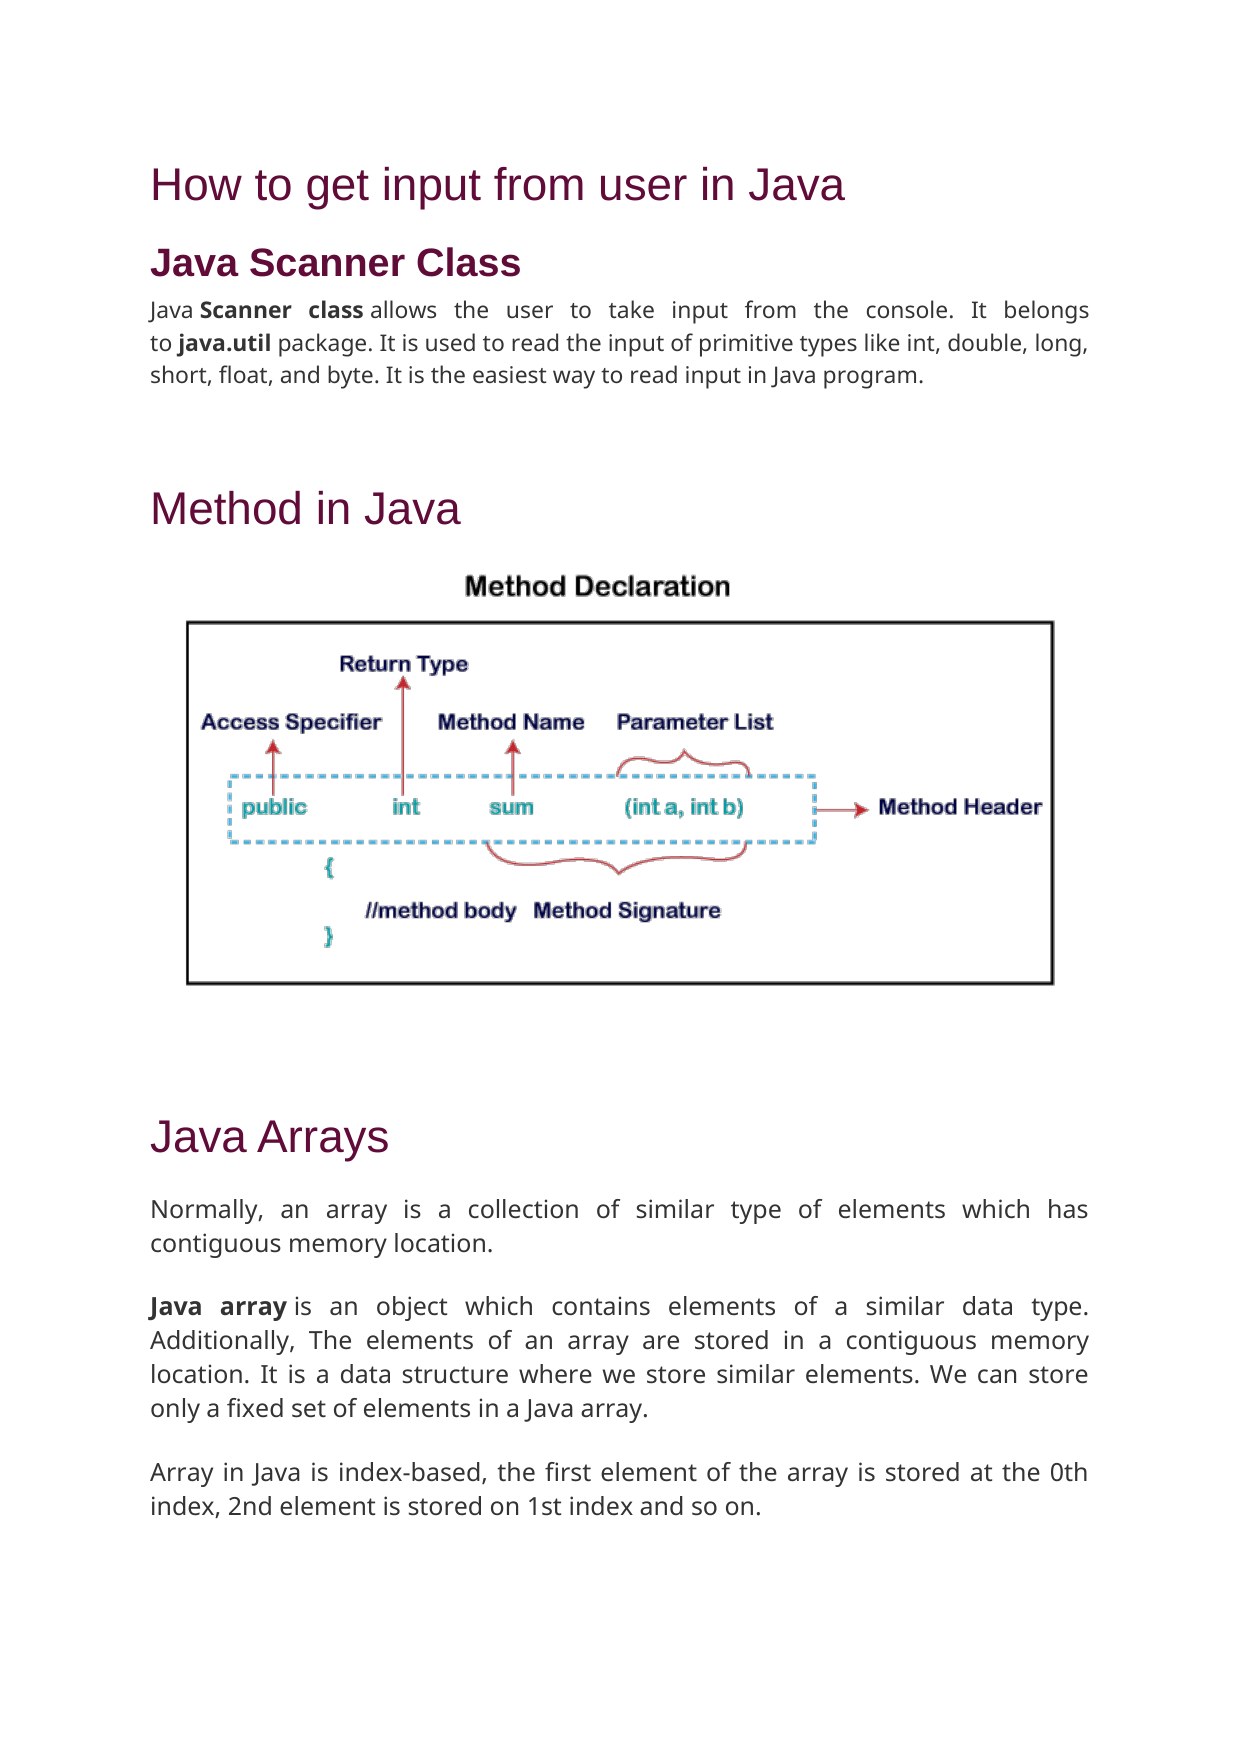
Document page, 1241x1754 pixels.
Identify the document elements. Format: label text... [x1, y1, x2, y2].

picture [150, 563, 1091, 999]
text Normally, an array is a collection of similar type of elements which has contiguous memory location. [150, 1191, 1090, 1259]
text Java array is an object which contains elements of a similar data type. Additionally, The elements of an array are stored in a contiguous memory location. It is a data structure where we store similar elements. We can store only a fixed set of elements in a Java array. [150, 1289, 1090, 1425]
text Array in Java is index-based, the first element of the array is stored at the 0th index, 2nd element is stored on 1st index and so on. [150, 1454, 1090, 1522]
subtitle Java Scanner Class [150, 240, 1090, 285]
subtitle Method in Java [150, 481, 1090, 534]
text Java Scanner class allows the user to take input from the console. It belongs to java.util package. It is used to read the input of primitive types like int, double, long, short, float, and byte. It is the easiest way to read input in Java program. [150, 358, 1090, 391]
text Java Arrays [150, 1109, 1090, 1162]
subtitle How to get input from user in Java [150, 158, 1090, 211]
